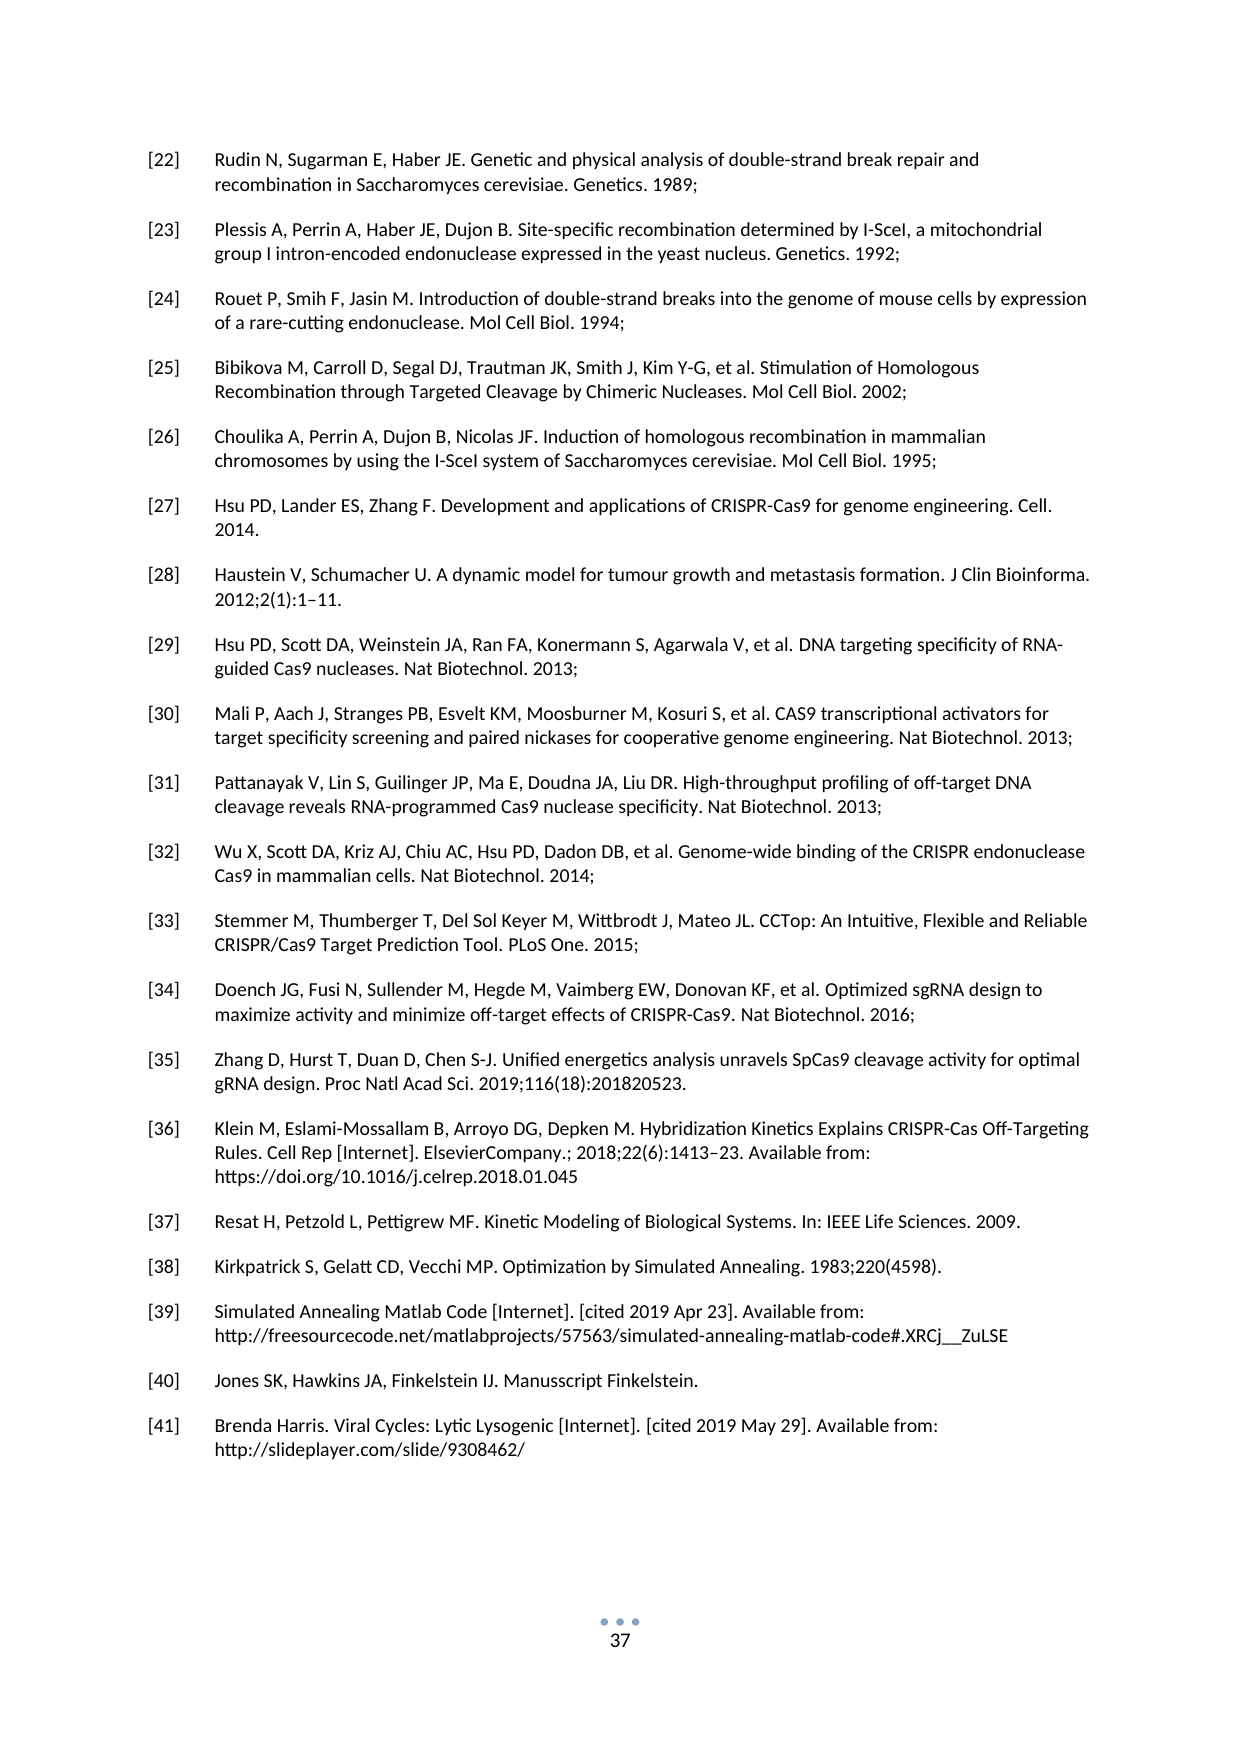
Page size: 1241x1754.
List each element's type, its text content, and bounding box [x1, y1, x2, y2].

text [34] Doench JG, Fusi N, Sullender M, Hegde M, Vaimberg EW, Donovan KF, et al. Optimized sgRNA design to maximize activity and minimize off-target effects of CRISPR-Cas9. Nat Biotechnol. 2016; [148, 978, 1093, 1026]
text [26] Choulika A, Perrin A, Dujon B, Nicolas JF. Induction of homologous recombination in mammalian chromosomes by using the I-SceI system of Saccharomyces cerevisiae. Mol Cell Biol. 1995; [148, 424, 1093, 473]
text [35] Zhang D, Hurst T, Duan D, Chen S-J. Unified energetics analysis unravels SpCas9 cleavage activity for optimal gRNA design. Proc Natl Acad Sci. 2019;116(18):201820523. [148, 1047, 1093, 1095]
text [36] Klein M, Eslami-Mossallam B, Arroyo DG, Depken M. Hybridization Kinetics Explains CRISPR-Cas Off-Targeting Rules. Cell Rep [Internet]. ElsevierCompany.; 2018;22(6):1413–23. Available from: https://doi.org/10.1016/j.celrep.2018.01.045 [148, 1116, 1093, 1188]
text [39] Simulated Annealing Matlab Code [Internet]. [cited 2019 Apr 23]. Available from: http://freesourcecode.net/matlabprojects/57563/simulated-annealing-matlab-code#.XRCj__ZuLSE [148, 1299, 1093, 1348]
text [32] Wu X, Scott DA, Kriz AJ, Chiu AC, Hsu PD, Dadon DB, et al. Genome-wide binding of the CRISPR endonuclease Cas9 in mammalian cells. Nat Biotechnol. 2014; [148, 839, 1093, 888]
text [28] Haustein V, Schumacher U. A dynamic model for tumour growth and metastasis formation. J Clin Bioinforma. 2012;2(1):1–11. [148, 563, 1093, 611]
text [25] Bibikova M, Carroll D, Segal DJ, Trautman JK, Smith J, Kim Y-G, et al. Stimulation of Homologous Recombination through Targeted Cleavage by Chimeric Nucleases. Mol Cell Biol. 2002; [148, 355, 1093, 403]
text [40] Jones SK, Hawkins JA, Finkelstein IJ. Manusscript Finkelstein. [148, 1368, 1093, 1393]
text [27] Hsu PD, Lander ES, Zhang F. Development and applications of CRISPR-Cas9 for genome engineering. Cell. 2014. [148, 493, 1093, 542]
text [38] Kirkpatrick S, Gelatt CD, Vecchi MP. Optimization by Simulated Annealing. 1983;220(4598). [148, 1254, 1093, 1278]
text [30] Mali P, Aach J, Stranges PB, Esvelt KM, Moosburner M, Kosuri S, et al. CAS9 transcriptional activators for target specificity screening and paired nickases for cooperative genome engineering. Nat Biotechnol. 2013; [148, 701, 1093, 749]
text [37] Resat H, Petzold L, Pettigrew MF. Kinetic Modeling of Biological Systems. In: IEEE Life Sciences. 2009. [148, 1209, 1093, 1233]
text [24] Rouet P, Smih F, Jasin M. Introduction of double-strand breaks into the genome of mouse cells by expression of a rare-cutting endonuclease. Mol Cell Biol. 1994; [148, 286, 1093, 334]
text [33] Stemmer M, Thumberger T, Del Sol Keyer M, Wittbrodt J, Mateo JL. CCTop: An Intuitive, Flexible and Reliable CRISPR/Cas9 Target Prediction Tool. PLoS One. 2015; [148, 908, 1093, 957]
text [31] Pattanayak V, Lin S, Guilinger JP, Ma E, Doudna JA, Liu DR. High-throughput profiling of off-target DNA cleavage reveals RNA-programmed Cas9 nuclease specificity. Nat Biotechnol. 2013; [148, 770, 1093, 818]
text [23] Plessis A, Perrin A, Haber JE, Dujon B. Site-specific recombination determined by I-SceI, a mitochondrial group I intron-encoded endonuclease expressed in the yeast nucleus. Genetics. 1992; [148, 217, 1093, 265]
text [29] Hsu PD, Scott DA, Weinstein JA, Ran FA, Konermann S, Agarwala V, et al. DNA targeting specificity of RNA-guided Cas9 nucleases. Nat Biotechnol. 2013; [148, 632, 1093, 680]
text [22] Rudin N, Sugarman E, Haber JE. Genetic and physical analysis of double-strand break repair and recombination in Saccharomyces cerevisiae. Genetics. 1989; [148, 148, 1093, 196]
text [41] Brenda Harris. Viral Cycles: Lytic Lysogenic [Internet]. [cited 2019 May 29]. Available from: http://slideplayer.com/slide/9308462/ [148, 1413, 1093, 1462]
